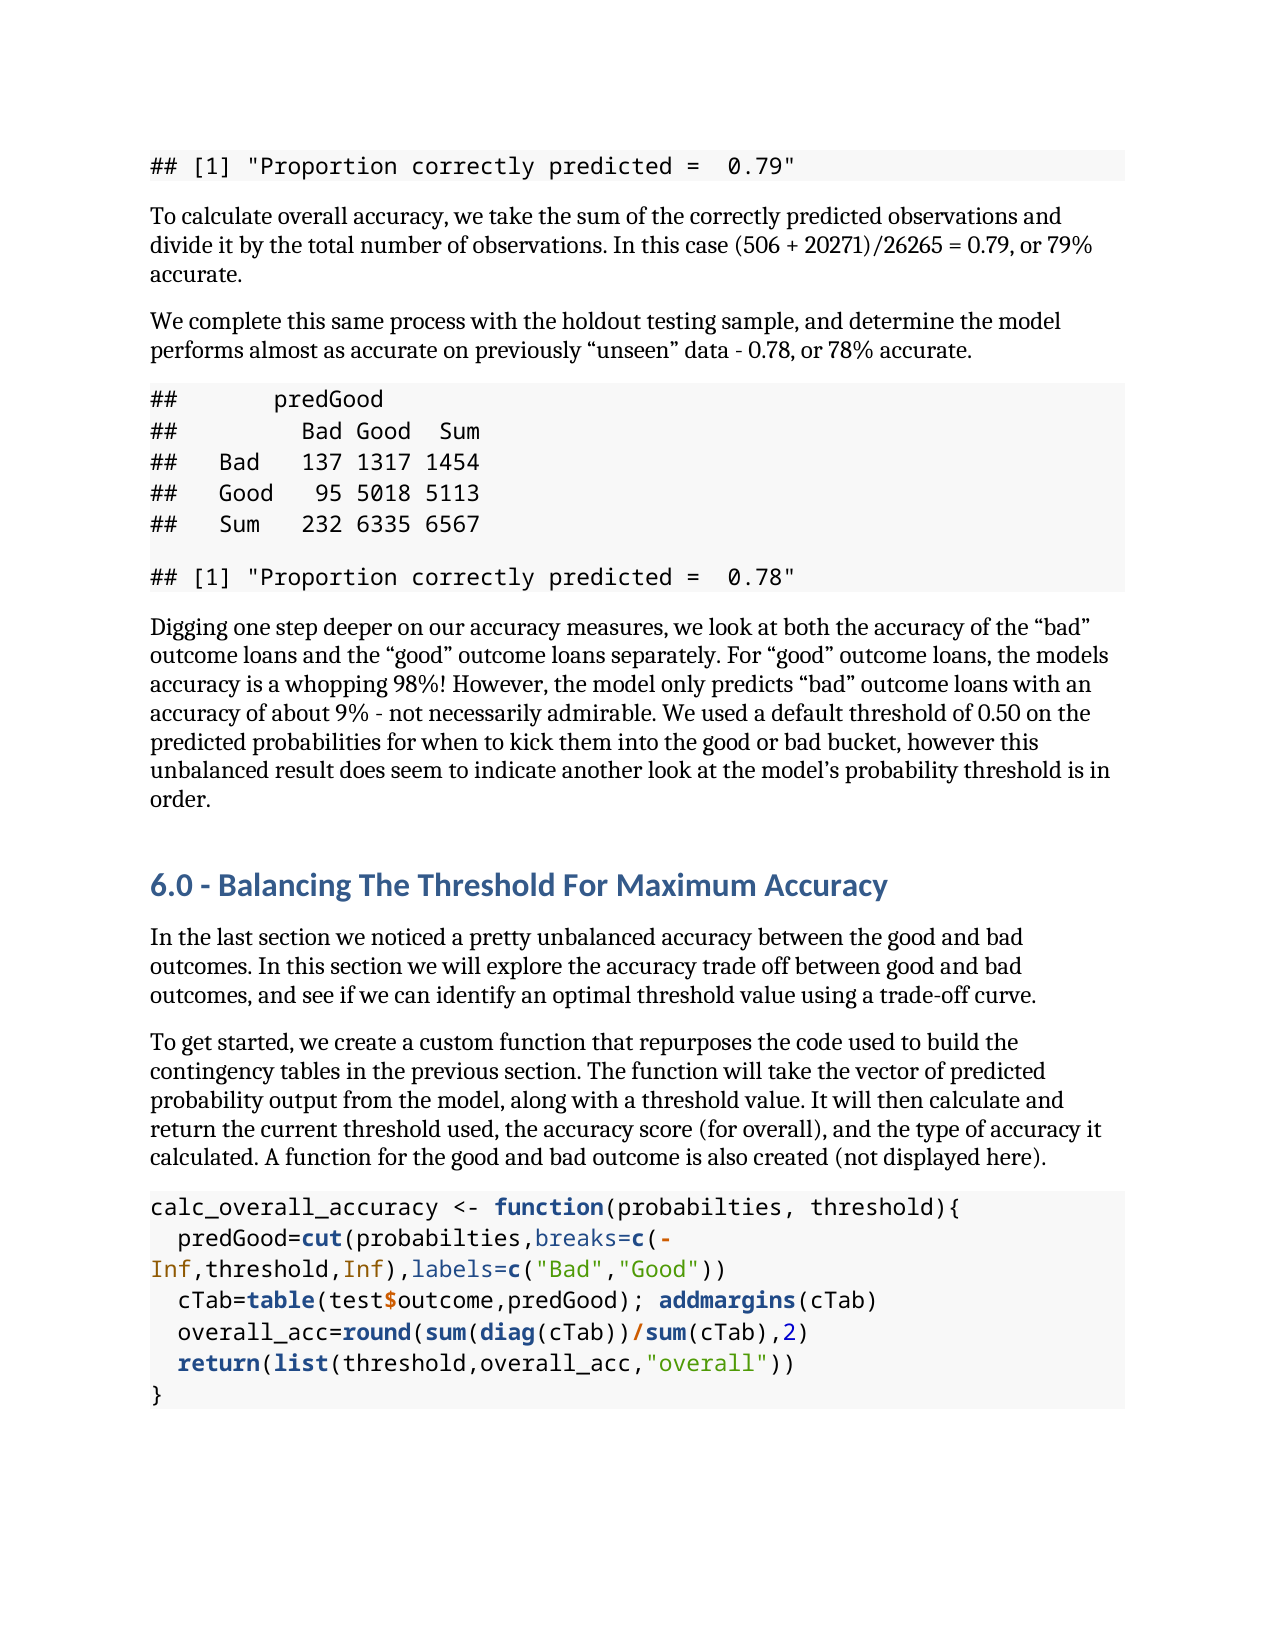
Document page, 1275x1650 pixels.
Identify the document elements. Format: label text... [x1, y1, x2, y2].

text In the last section we noticed a pretty unbalanced accuracy between the good and bad outcomes. In this section we will explore the accuracy trade off between good and bad outcomes, and see if we can identify an optimal threshold value using a trade-off curve. [150, 923, 1125, 1009]
text Digging one step deeper on our accuracy measures, we look at both the accuracy of the “bad” outcome loans and the “good” outcome loans separately. For “good” outcome loans, the models accuracy is a whopping 98%! However, the model only predicts “bad” outcome loans with an accuracy of about 9% - not necessarily admirable. We used a default threshold of 0.50 on the predicted probabilities for when to kick them into the good or bad bucket, however this unbalanced result does seem to indicate another look at the model’s probability threshold is in order. [150, 612, 1125, 814]
text To get started, we create a custom function that repurposes the code used to build the contingency tables in the previous section. The function will take the vector of predicted probability output from the model, along with a threshold value. It will then calculate and return the current threshold used, the accuracy score (for overall), and the type of accuracy it calculated. A function for the good and bad outcome is also created (not displayed here). [150, 1028, 1125, 1172]
text ## [1] "Proportion correctly predicted = 0.78" [150, 560, 1125, 592]
subtitle 6.0 - Balancing The Threshold For Maximum Accuracy [150, 864, 1125, 904]
text ## predGood ## Bad Good Sum ## Bad 137 1317 1454 ## Good 95 5018 5113 ## Sum 232 6335 6567 [150, 383, 1125, 539]
text ## [1] "Proportion correctly predicted = 0.79" [150, 150, 1125, 181]
text We complete this same process with the holdout testing sample, and determine the model performs almost as accurate on previously “unseen” data - 0.78, or 78% accurate. [150, 307, 1125, 364]
text calc_overall_accuracy <- function(probabilties, threshold){ predGood=cut(probabilties,breaks=c(-Inf,threshold,Inf),labels=c("Bad","Good")) cTab=table(test$outcome,predGood); addmargins(cTab) overall_acc=round(sum(diag(cTab))/sum(cTab),2) return(list(threshold,overall_acc,"overall")) } [150, 1191, 1125, 1409]
text To calculate overall accuracy, we take the sum of the correctly predicted observations and divide it by the total number of observations. In this case (506 + 20271)/26265 = 0.79, or 79% accurate. [150, 202, 1125, 288]
